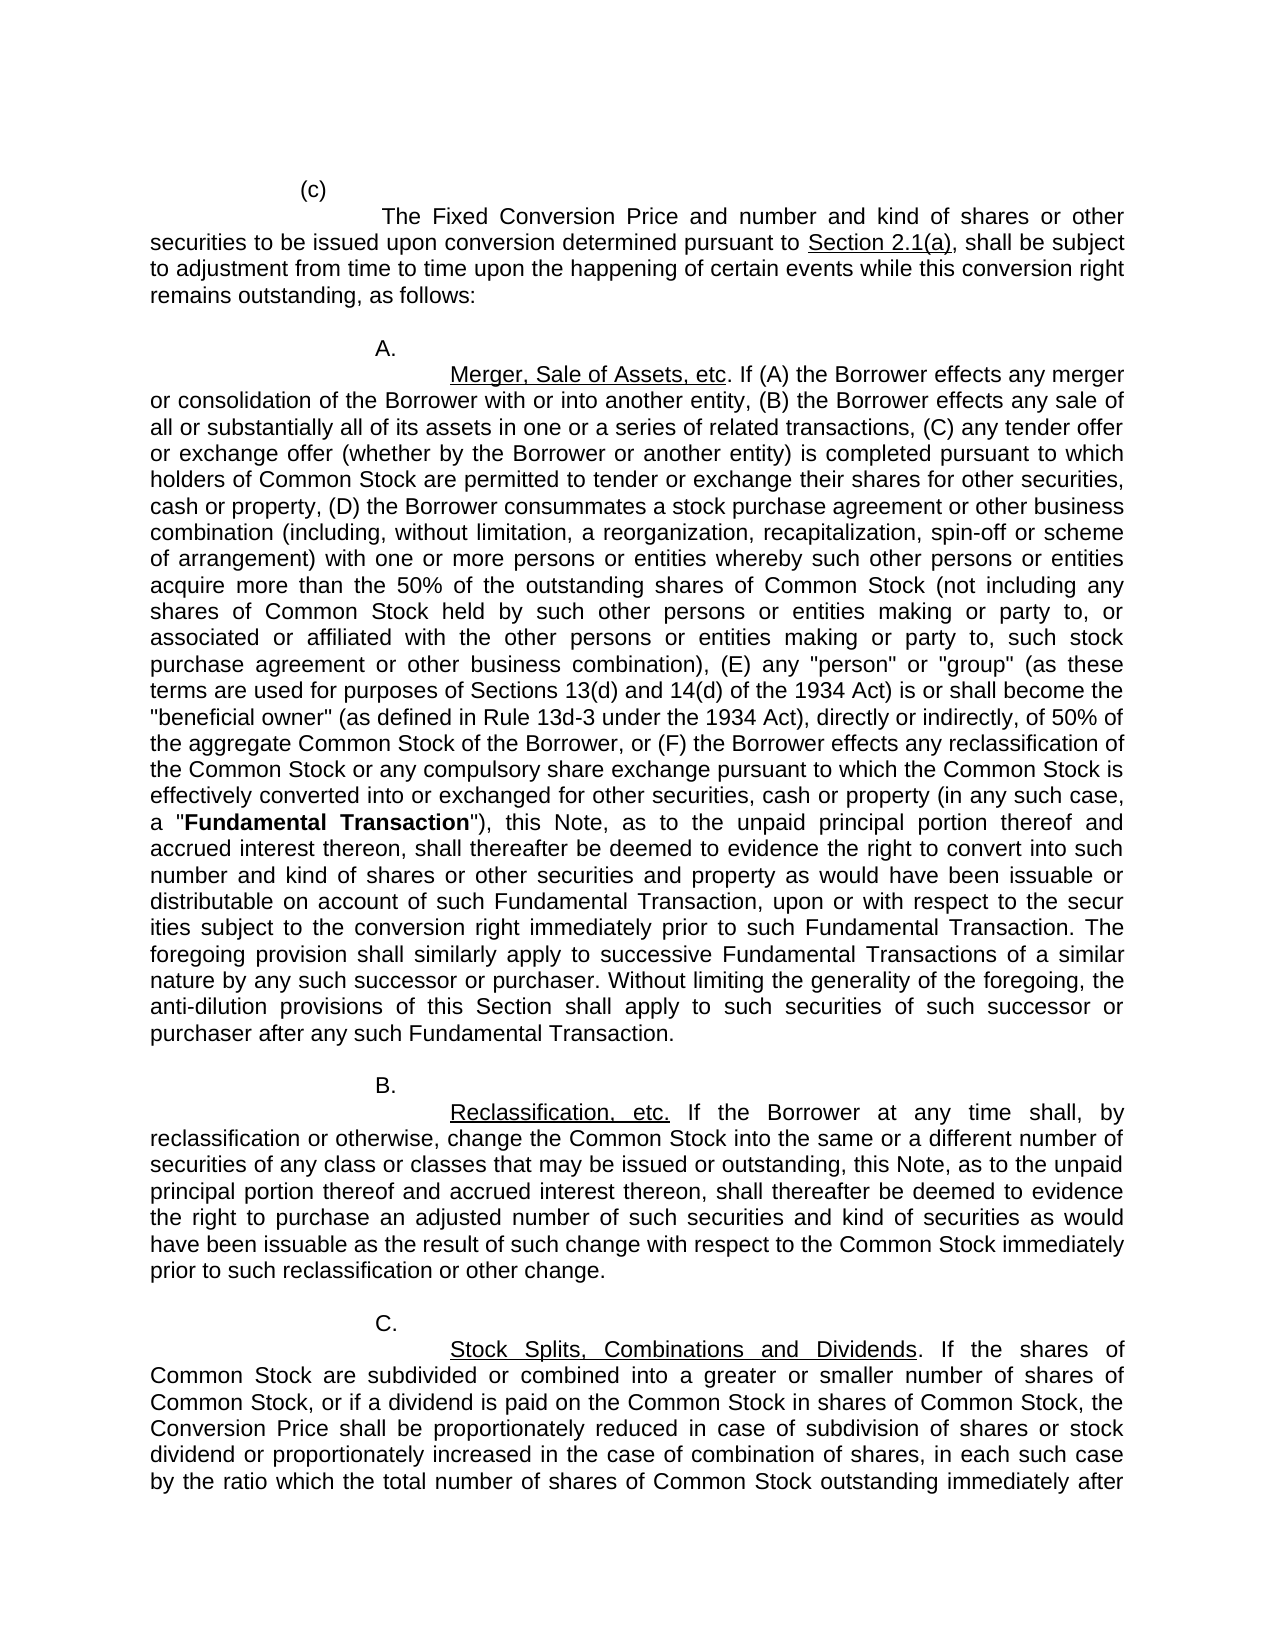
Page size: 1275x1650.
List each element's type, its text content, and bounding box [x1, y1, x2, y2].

text Merger, Sale of Assets, etc. If (A) the Borrower effects any merger or consolidation of the Borrower with or into another entity, (B) the Borrower effects any sale of all or substantially all of its assets in one or a series of related transactions, (C) any tender offer or exchange offer (whether by the Borrower or another entity) is completed pursuant to which holders of Common Stock are permitted to tender or exchange their shares for other securities, cash or property, (D) the Borrower consummates a stock purchase agreement or other business combination (including, without limitation, a reorganization, recapitalization, spin-off or scheme of arrangement) with one or more persons or entities whereby such other persons or entities acquire more than the 50% of the outstanding shares of Common Stock (not including any shares of Common Stock held by such other persons or entities making or party to, or associated or affiliated with the other persons or entities making or party to, such stock purchase agreement or other business combination), (E) any "person" or "group" (as these terms are used for purposes of Sections 13(d) and 14(d) of the 1934 Act) is or shall become the "beneficial owner" (as defined in Rule 13d-3 under the 1934 Act), directly or indirectly, of 50% of the aggregate Common Stock of the Borrower, or (F) the Borrower effects any reclassification of the Common Stock or any compulsory share exchange pursuant to which the Common Stock is effectively converted into or exchanged for other securities, cash or property (in any such case, a "Fundamental Transaction"), this Note, as to the unpaid principal portion thereof and accrued interest thereon, shall thereafter be deemed to evidence the right to convert into such number and kind of shares or other securities and property as would have been issuable or distributable on account of such Fundamental Transaction, upon or with respect to the secur ities subject to the conversion right immediately prior to such Fundamental Transaction. The foregoing provision shall similarly apply to successive Fundamental Transactions of a similar nature by any such successor or purchaser. Without limiting the generality of the foregoing, the anti-dilution provisions of this Section shall apply to such securities of such successor or purchaser after any such Fundamental Transaction. [150, 361, 1125, 1046]
text (c) [150, 176, 1125, 203]
text A. [150, 334, 1125, 361]
text B. [150, 1072, 1125, 1099]
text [150, 1336, 1125, 1494]
text The Fixed Conversion Price and number and kind of shares or other securities to be issued upon conversion determined pursuant to Section 2.1(a), shall be subject to adjustment from time to time upon the happening of certain events while this conversion right remains outstanding, as follows: [150, 203, 1125, 308]
text Reclassification, etc. If the Borrower at any time shall, by reclassification or otherwise, change the Common Stock into the same or a different number of securities of any class or classes that may be issued or outstanding, this Note, as to the unpaid principal portion thereof and accrued interest thereon, shall thereafter be deemed to evidence the right to purchase an adjusted number of such securities and kind of securities as would have been issuable as the result of such change with respect to the Common Stock immediately prior to such reclassification or other change. [150, 1099, 1125, 1283]
text C. [150, 1309, 1125, 1336]
